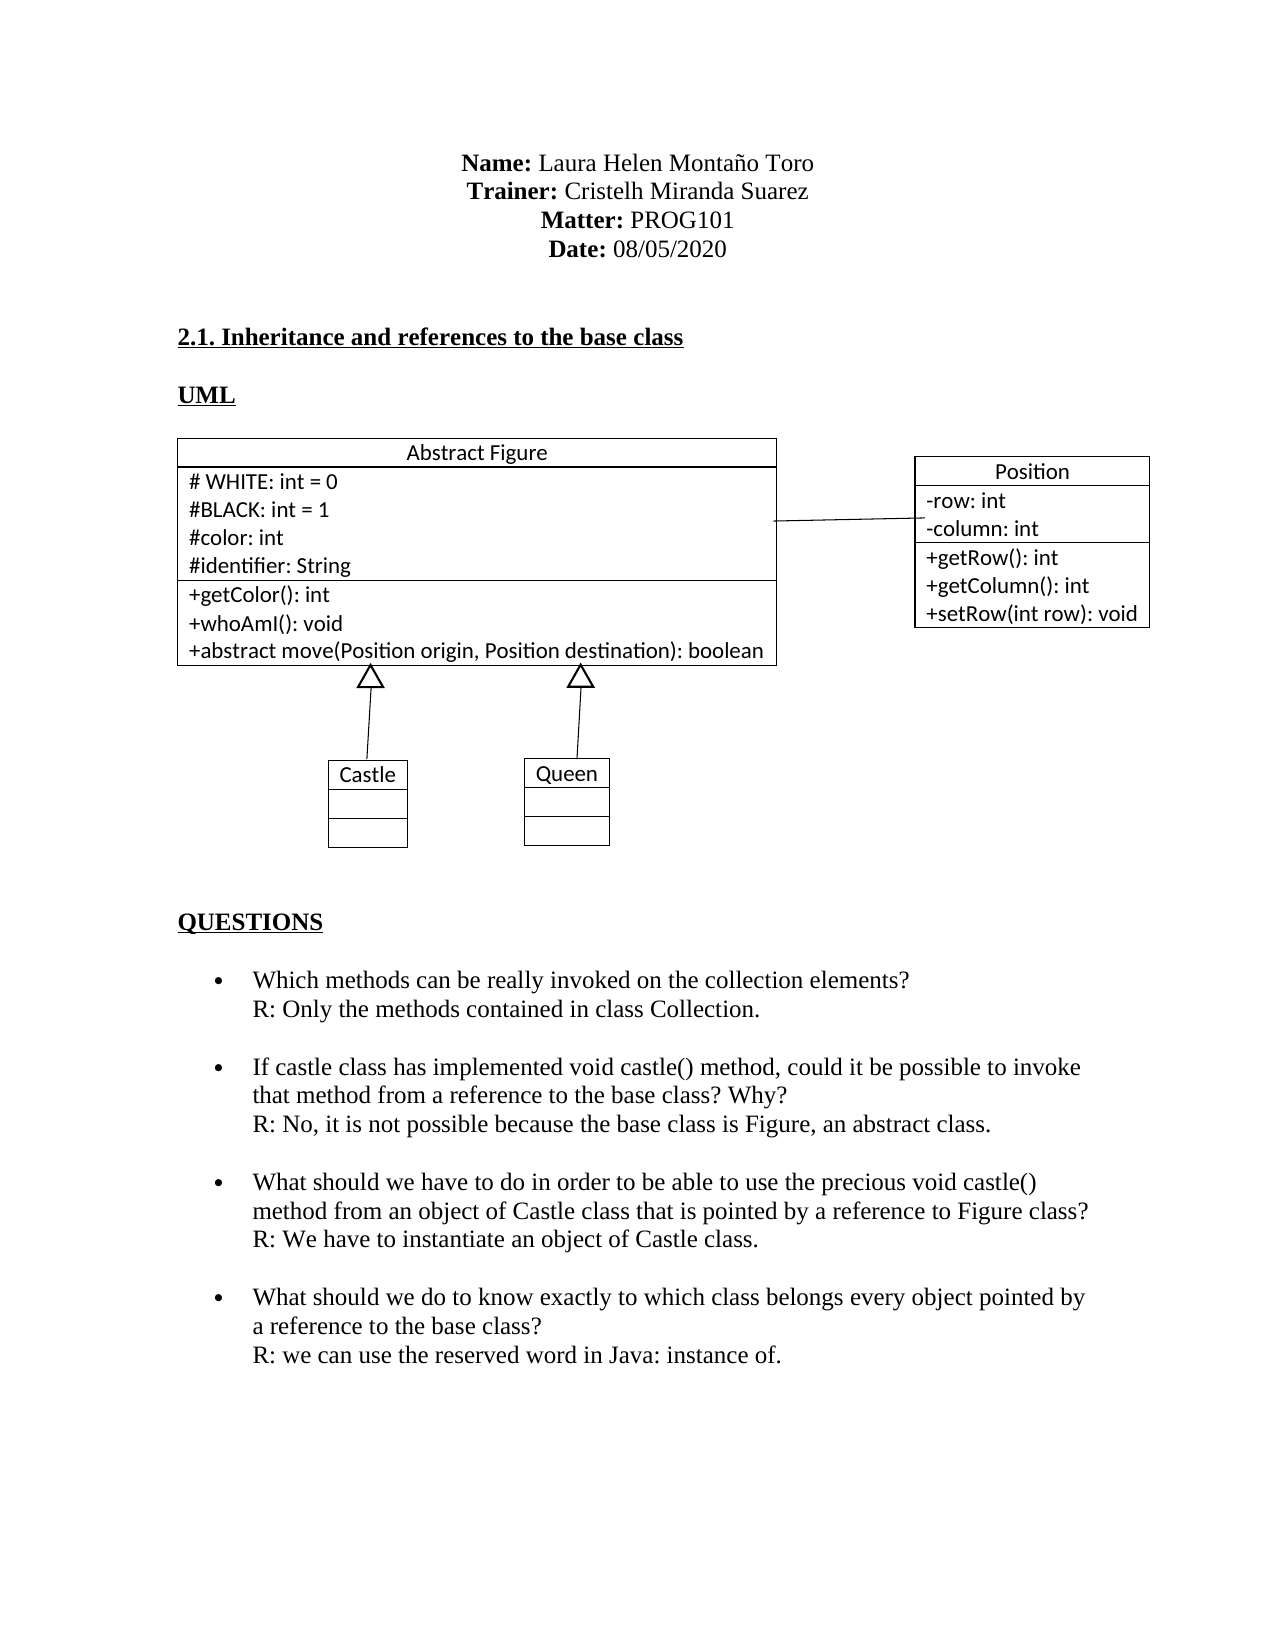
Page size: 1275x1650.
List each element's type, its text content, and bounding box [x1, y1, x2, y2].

list Which methods can be really invoked on the collection elements? [215, 965, 1098, 994]
text Date: 08/05/2020 [177, 234, 1098, 263]
table_header Castle [329, 761, 407, 788]
text 2.1. Inheritance and references to the base class [177, 322, 1098, 351]
text QUESTIONS [177, 907, 1098, 936]
table_cell [525, 788, 609, 816]
text R: We have to instantiate an object of Castle class. [252, 1224, 1098, 1253]
table_header Abstract Figure [178, 439, 776, 466]
list What should we have to do in order to be able to use the precious void castle() method from an object of Castle class that is pointed by a reference to Figure class? [215, 1167, 1098, 1224]
text R: we can use the reserved word in Java: instance of. [252, 1340, 1098, 1369]
text R: No, it is not possible because the base class is Figure, an abstract class. [252, 1109, 1098, 1138]
table_header Position [916, 457, 1149, 485]
table_cell -row: int -column: int [916, 486, 1149, 542]
table_cell # WHITE: int = 0 #BLACK: int = 1 #color: int #identifier: String [178, 468, 776, 579]
text Trainer: Cristelh Miranda Suarez [177, 176, 1098, 205]
text UML [177, 380, 1098, 409]
table_header Queen [525, 759, 609, 787]
table_cell [329, 790, 407, 818]
list What should we do to know exactly to which class belongs every object pointed by a reference to the base class? [215, 1282, 1098, 1340]
table_cell +getRow(): int +getColumn(): int +setRow(int row): void [916, 543, 1149, 627]
text Name: Laura Helen Montaño Toro [177, 148, 1098, 176]
table_cell +getColor(): int +whoAmI(): void +abstract move(Position origin, Position destination): boolean [178, 581, 776, 665]
table_cell [329, 819, 407, 847]
table_cell [525, 817, 609, 845]
text Matter: PROG101 [177, 205, 1098, 234]
text R: Only the methods contained in class Collection. [252, 994, 1098, 1022]
list If castle class has implemented void castle() method, could it be possible to invoke that method from a reference to the base class? Why? [215, 1052, 1098, 1109]
